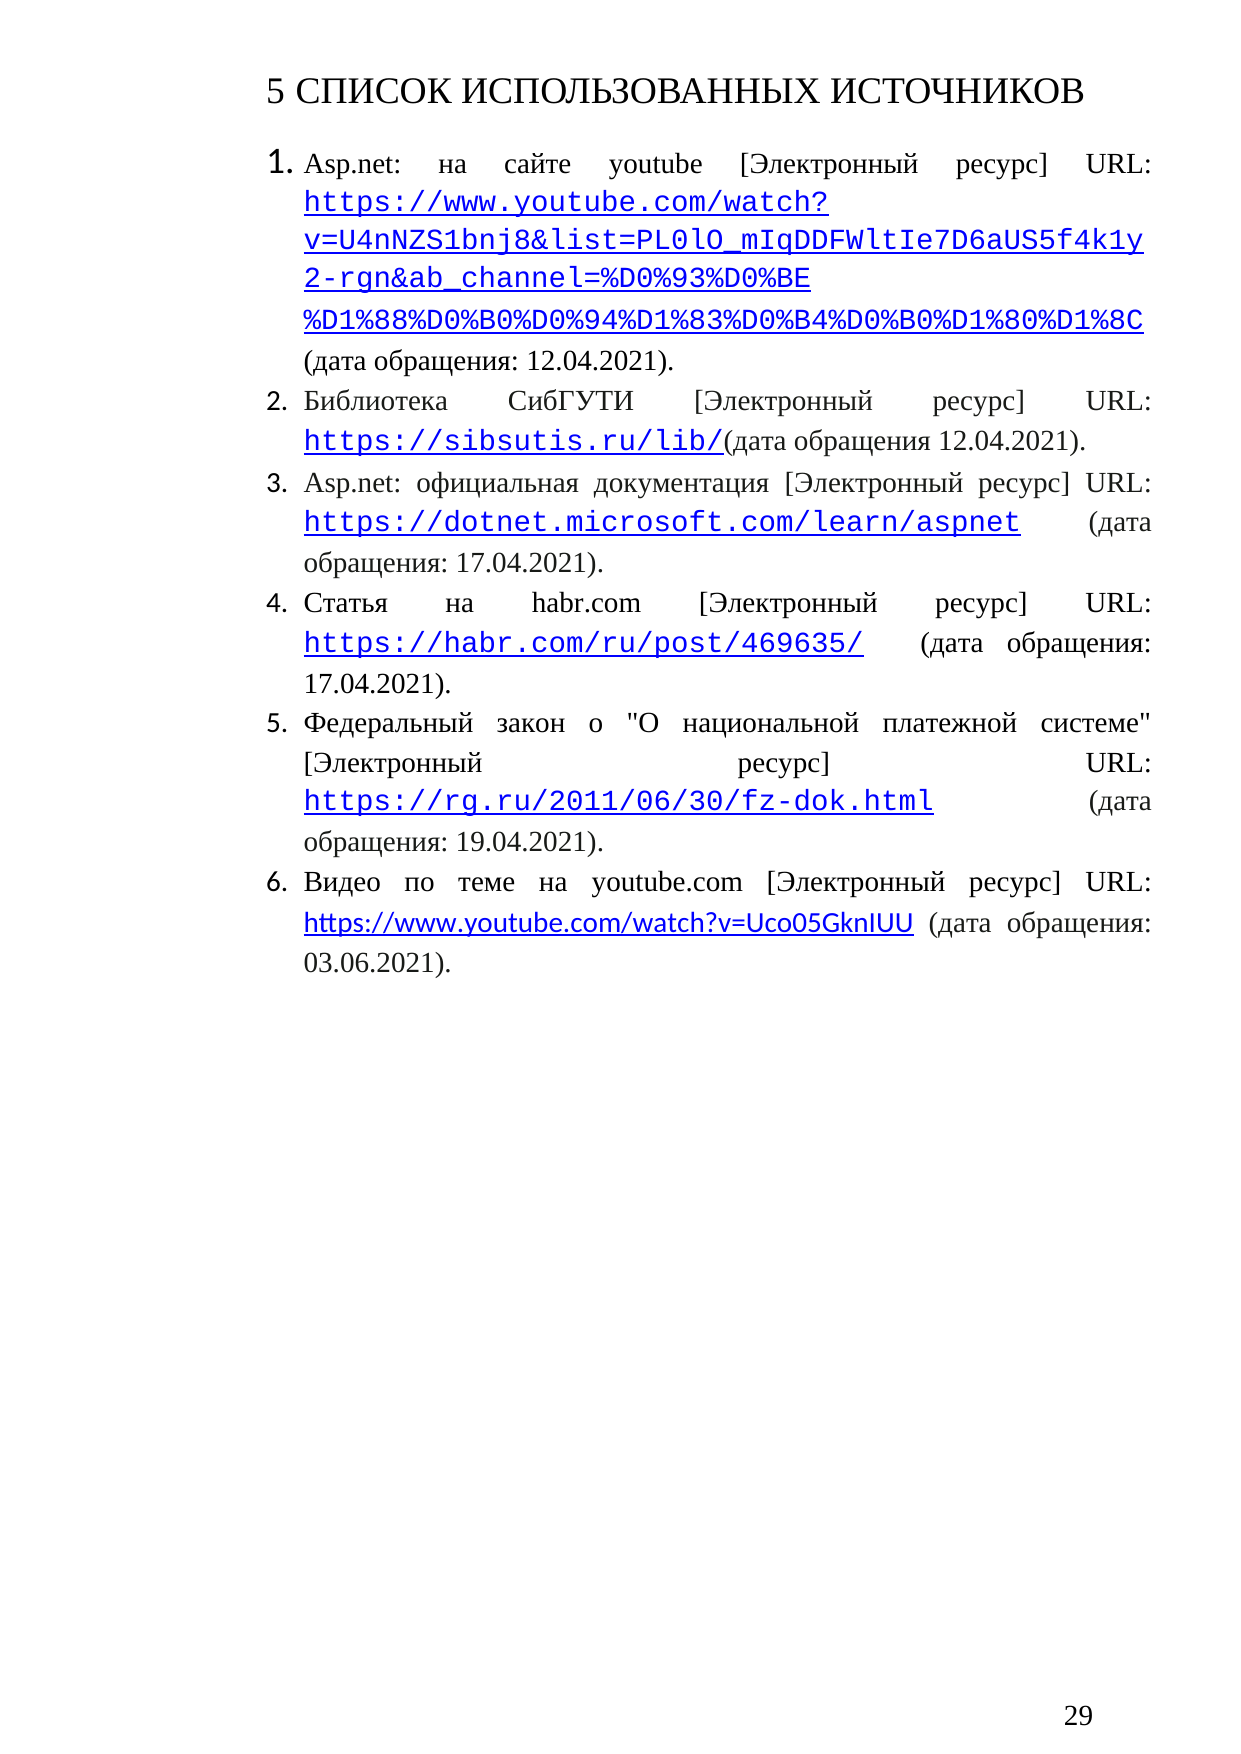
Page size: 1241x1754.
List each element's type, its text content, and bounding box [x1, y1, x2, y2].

subtitle список использованных источников [177, 69, 1152, 112]
list Asp.net: на сайте youtube [Электронный ресурс] URL: https://www.youtube.com/watch?v=U4nNZS1bnj8&list=PL0lO_mIqDDFWltIe7D6aUS5f4k1y2-rgn&ab_channel=%D0%93%D0%BE%D1%88%D0%B0%D0%94%D1%83%D0%B4%D0%B0%D1%80%D1%8C (дата обращения: 12.04.2021). [266, 137, 1152, 377]
list Видео по теме на youtube.com [Электронный ресурс] URL: https://www.youtube.com/watch?v=Uco05GknIUU (дата обращения: 03.06.2021). [266, 863, 1152, 978]
list Библиотека СибГУТИ [Электронный ресурс] URL: https://sibsutis.ru/lib/(дата обращения 12.04.2021). [266, 382, 1152, 459]
list Asp.net: официальная документация [Электронный ресурс] URL: https://dotnet.microsoft.com/learn/aspnet (дата обращения: 17.04.2021). [266, 464, 1152, 579]
list Статья на habr.com [Электронный ресурс] URL: https://habr.com/ru/post/469635/ (дата обращения: 17.04.2021). [266, 584, 1152, 699]
list Федеральный закон о "О национальной платежной системе" [Электронный ресурс] URL: https://rg.ru/2011/06/30/fz-dok.html (дата обращения: 19.04.2021). [266, 704, 1152, 858]
